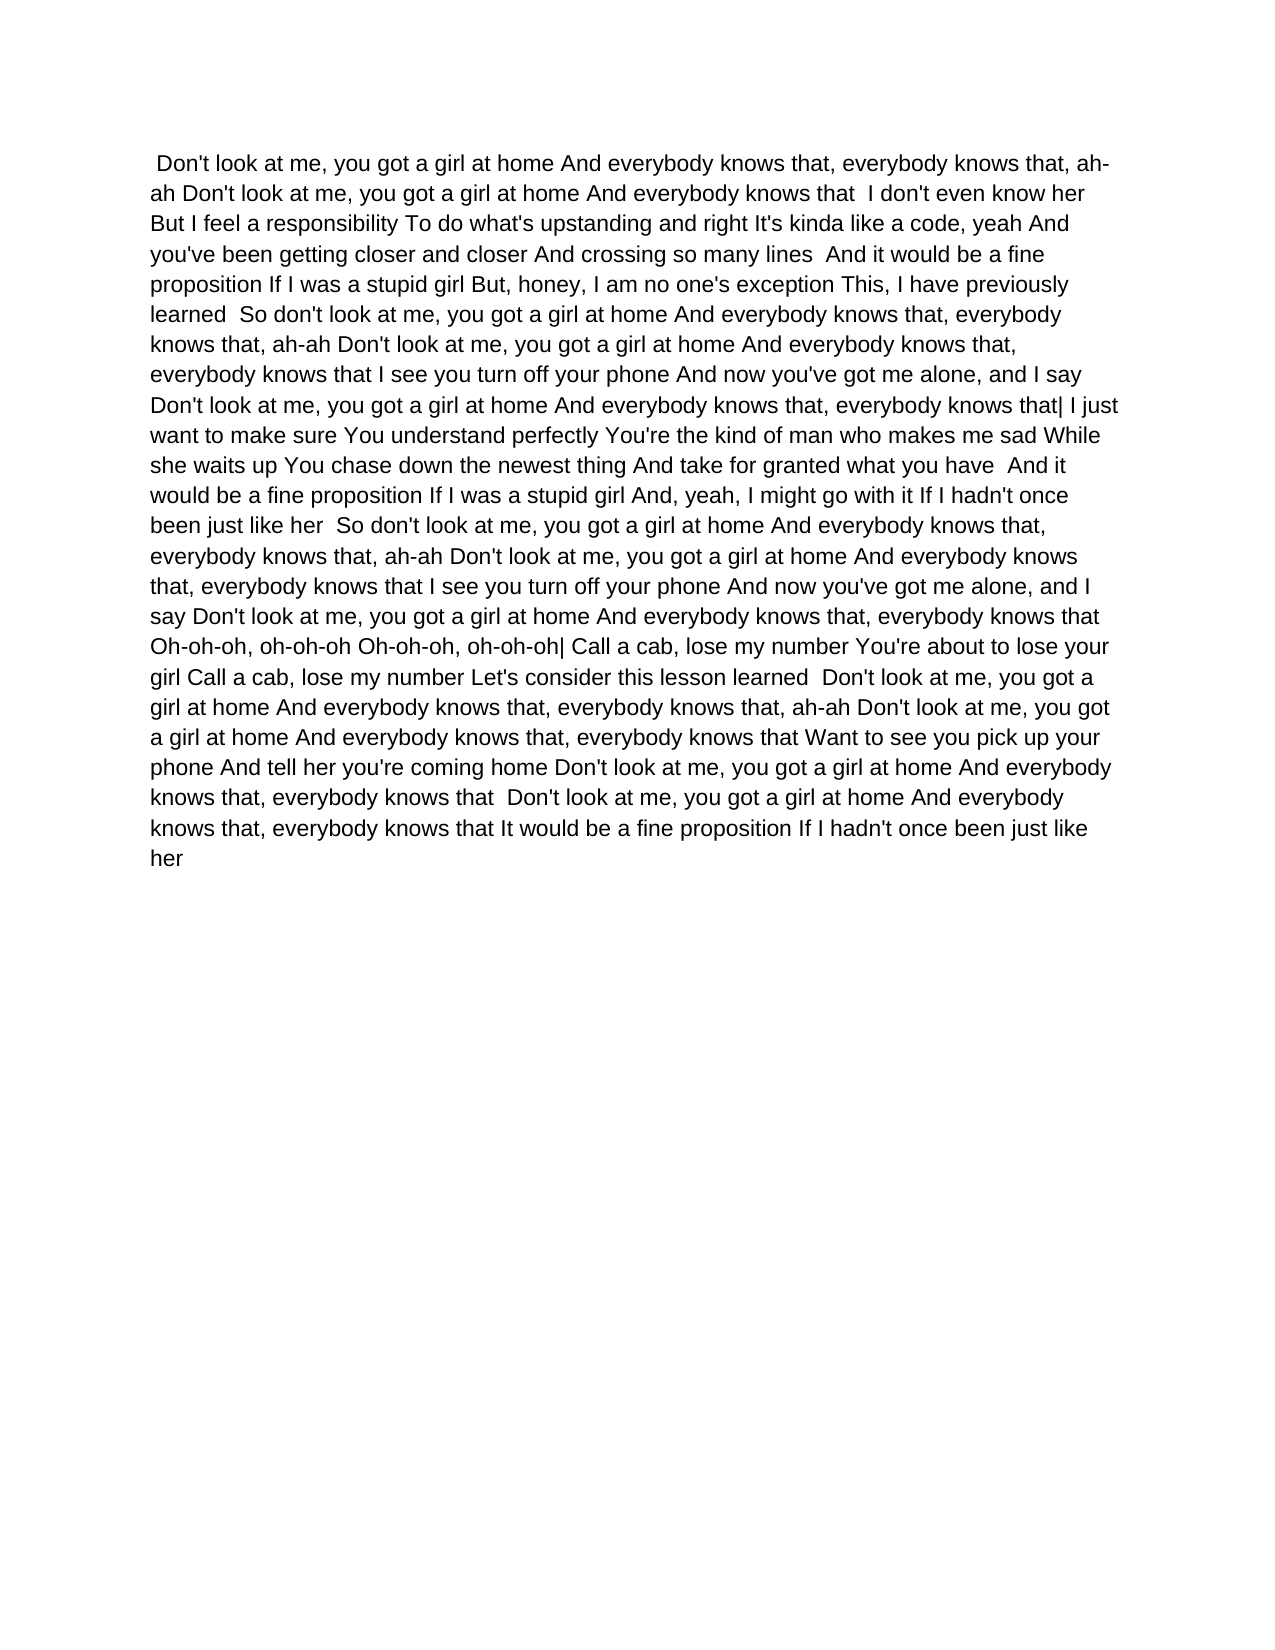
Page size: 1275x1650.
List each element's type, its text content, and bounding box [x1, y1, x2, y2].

text Don't look at me, you got a girl at home And everybody knows that, everybody knows that, ah-ah Don't look at me, you got a girl at home And everybody knows that I don't even know her But I feel a responsibility To do what's upstanding and right It's kinda like a code, yeah And you've been getting closer and closer And crossing so many lines And it would be a fine proposition If I was a stupid girl But, honey, I am no one's exception This, I have previously learned So don't look at me, you got a girl at home And everybody knows that, everybody knows that, ah-ah Don't look at me, you got a girl at home And everybody knows that, everybody knows that I see you turn off your phone And now you've got me alone, and I say Don't look at me, you got a girl at home And everybody knows that, everybody knows that| I just want to make sure You understand perfectly You're the kind of man who makes me sad While she waits up You chase down the newest thing And take for granted what you have And it would be a fine proposition If I was a stupid girl And, yeah, I might go with it If I hadn't once been just like her So don't look at me, you got a girl at home And everybody knows that, everybody knows that, ah-ah Don't look at me, you got a girl at home And everybody knows that, everybody knows that I see you turn off your phone And now you've got me alone, and I say Don't look at me, you got a girl at home And everybody knows that, everybody knows that Oh-oh-oh, oh-oh-oh Oh-oh-oh, oh-oh-oh| Call a cab, lose my number You're about to lose your girl Call a cab, lose my number Let's consider this lesson learned Don't look at me, you got a girl at home And everybody knows that, everybody knows that, ah-ah Don't look at me, you got a girl at home And everybody knows that, everybody knows that Want to see you pick up your phone And tell her you're coming home Don't look at me, you got a girl at home And everybody knows that, everybody knows that Don't look at me, you got a girl at home And everybody knows that, everybody knows that It would be a fine proposition If I hadn't once been just like her [150, 150, 1125, 871]
